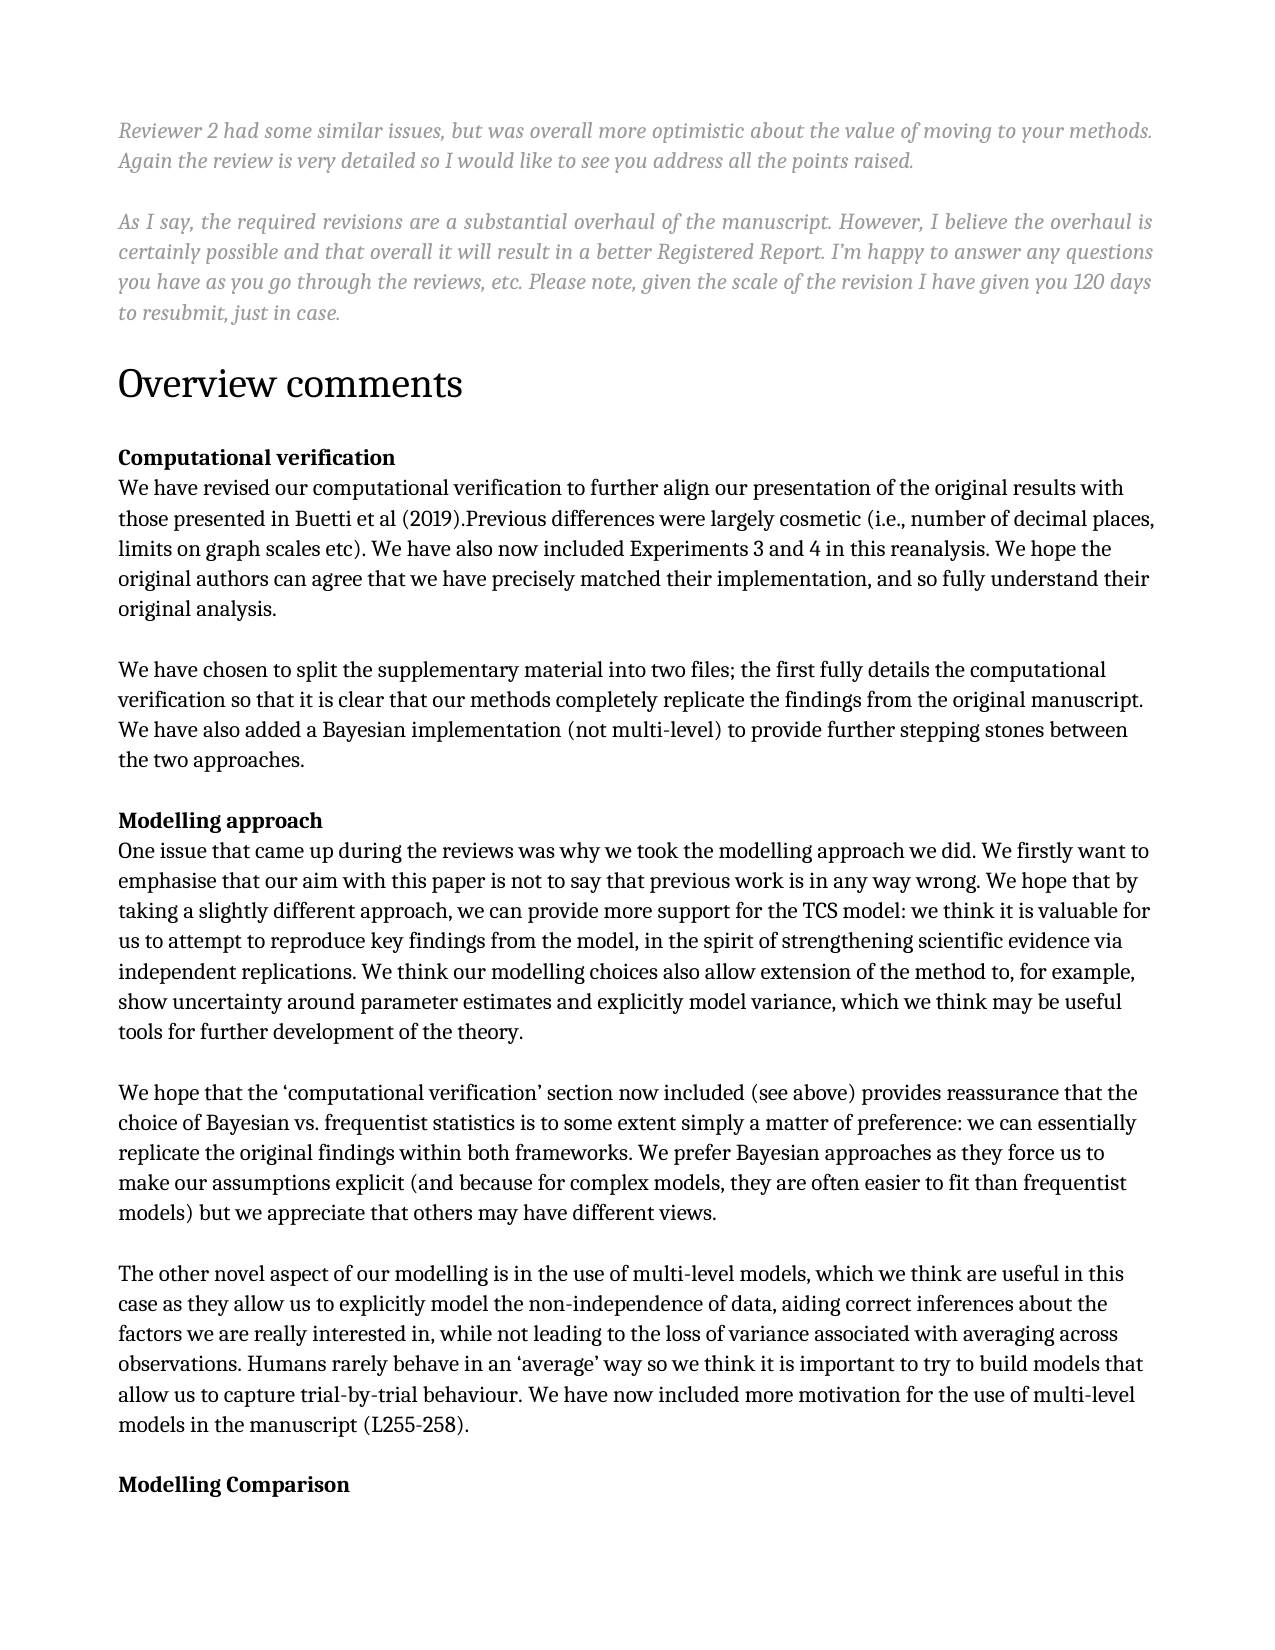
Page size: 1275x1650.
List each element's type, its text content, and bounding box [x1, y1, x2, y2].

text Overview comments [118, 360, 1157, 408]
text One issue that came up during the reviews was why we took the modelling approach we did. We firstly want to emphasise that our aim with this paper is not to say that previous work is in any way wrong. We hope that by taking a slightly different approach, we can provide more support for the TCS model: we think it is valuable for us to attempt to reproduce key findings from the model, in the spirit of strengthening scientific evidence via independent replications. We think our modelling choices also allow extension of the method to, for example, show uncertainty around parameter estimates and explicitly model variance, which we think may be useful tools for further development of the theory. [118, 838, 1157, 1045]
text Reviewer 2 had some similar issues, but was overall more optimistic about the value of moving to your methods. Again the review is very detailed so I would like to see you address all the points raised. [118, 118, 1157, 174]
text We hope that the ‘computational verification’ section now included (see above) provides reassurance that the choice of Bayesian vs. frequentist statistics is to some extent simply a matter of preference: we can essentially replicate the original findings within both frameworks. We prefer Bayesian approaches as they force us to make our assumptions explicit (and because for complex models, they are often easier to fit than frequentist models) but we appreciate that others may have different views. [118, 1079, 1157, 1227]
text We have revised our computational verification to further align our presentation of the original results with those presented in Buetti et al (2019).Previous differences were largely cosmetic (i.e., number of decimal places, limits on graph scales etc). We have also now included Experiments 3 and 4 in this reanalysis. We hope the original authors can agree that we have precisely matched their implementation, and so fully understand their original analysis. [118, 475, 1157, 622]
text We have chosen to split the supplementary material into two files; the first fully details the computational verification so that it is clear that our methods completely replicate the findings from the original manuscript. We have also added a Bayesian implementation (not multi-level) to provide further stepping stones between the two approaches. [118, 656, 1157, 773]
text As I say, the required revisions are a substantial overhaul of the manuscript. However, I believe the overhaul is certainly possible and that overall it will result in a better Registered Report. I’m happy to answer any questions you have as you go through the reviews, etc. Please note, given the scale of the revision I have given you 120 days to resubmit, just in case. [118, 209, 1157, 326]
text The other novel aspect of our modelling is in the use of multi-level models, which we think are useful in this case as they allow us to explicitly model the non-independence of data, aiding correct inferences about the factors we are really interested in, while not leading to the loss of variance associated with averaging across observations. Humans rarely behave in an ‘average’ way so we think it is important to try to build models that allow us to capture trial-by-trial behaviour. We have now included more motivation for the use of multi-level models in the manuscript (L255-258). [118, 1261, 1157, 1438]
text Modelling Comparison [118, 1472, 1157, 1498]
text Modelling approach [118, 807, 1157, 834]
text Computational verification [118, 445, 1157, 471]
